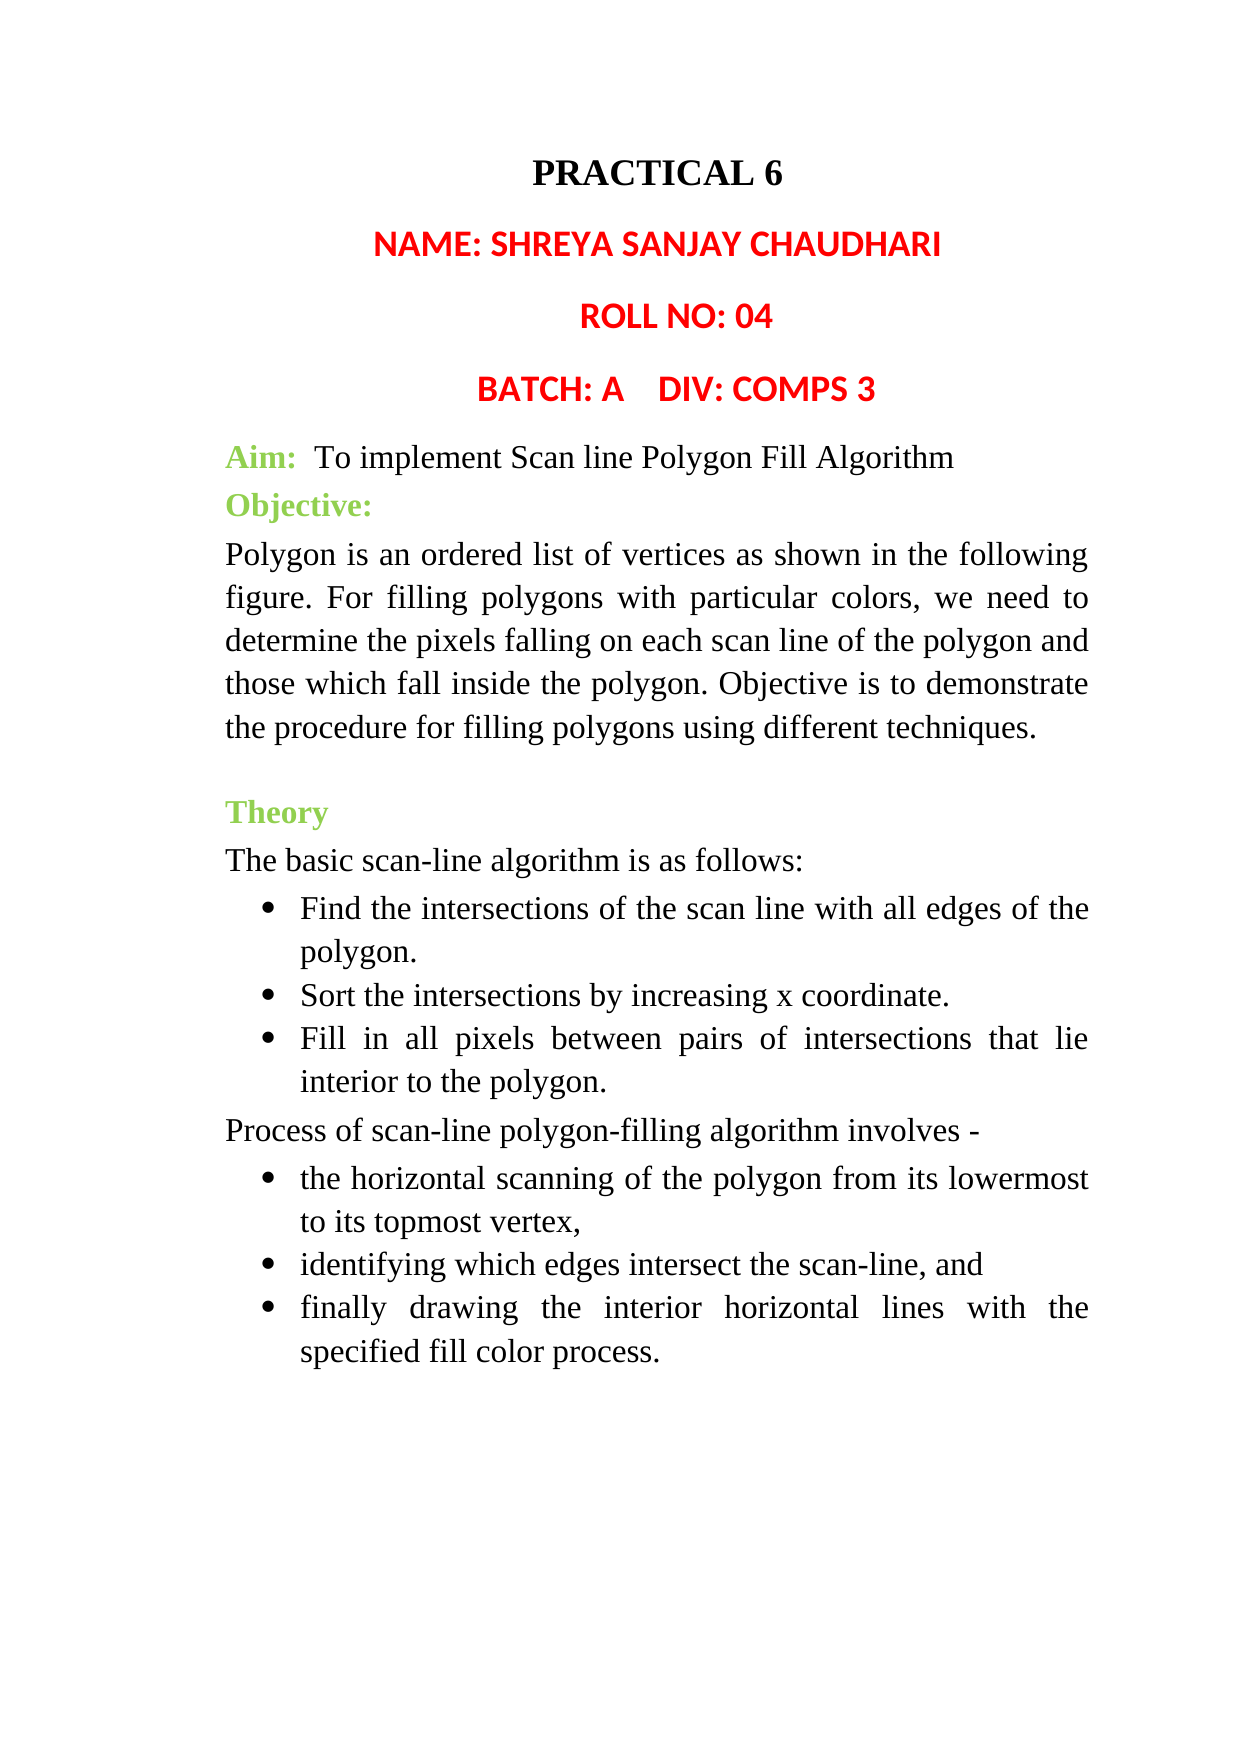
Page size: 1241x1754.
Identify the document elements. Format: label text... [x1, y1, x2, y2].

list identifying which edges intersect the scan-line, and [262, 1244, 1090, 1283]
text BATCH: A DIV: COMPS 3 [262, 365, 1090, 411]
list Fill in all pixels between pairs of intersections that lie interior to the polygon. [262, 1018, 1090, 1100]
list the horizontal scanning of the polygon from its lowermost to its topmost vertex, [262, 1158, 1090, 1240]
text Aim: To implement Scan line Polygon Fill Algorithm [225, 437, 1090, 476]
text ROLL NO: 04 [262, 292, 1090, 338]
list Sort the intersections by increasing x coordinate. [262, 975, 1090, 1013]
text Polygon is an ordered list of vertices as shown in the following figure. For filling polygons with particular colors, we need to determine the pixels falling on each scan line of the polygon and those which fall inside the polygon. Objective is to demonstrate the procedure for filling polygons using different techniques. [225, 534, 1090, 745]
list Find the intersections of the scan line with all edges of the polygon. [262, 888, 1090, 970]
text PRACTICAL 6 [225, 150, 1090, 193]
text Process of scan-line polygon-filling algorithm involves - [225, 1110, 1090, 1148]
list finally drawing the interior horizontal lines with the specified fill color process. [262, 1288, 1090, 1369]
text Theory [225, 792, 1090, 830]
text Objective: [225, 486, 1090, 524]
text NAME: SHREYA SANJAY CHAUDHARI [225, 219, 1090, 265]
text The basic scan-line algorithm is as follows: [225, 840, 1090, 878]
